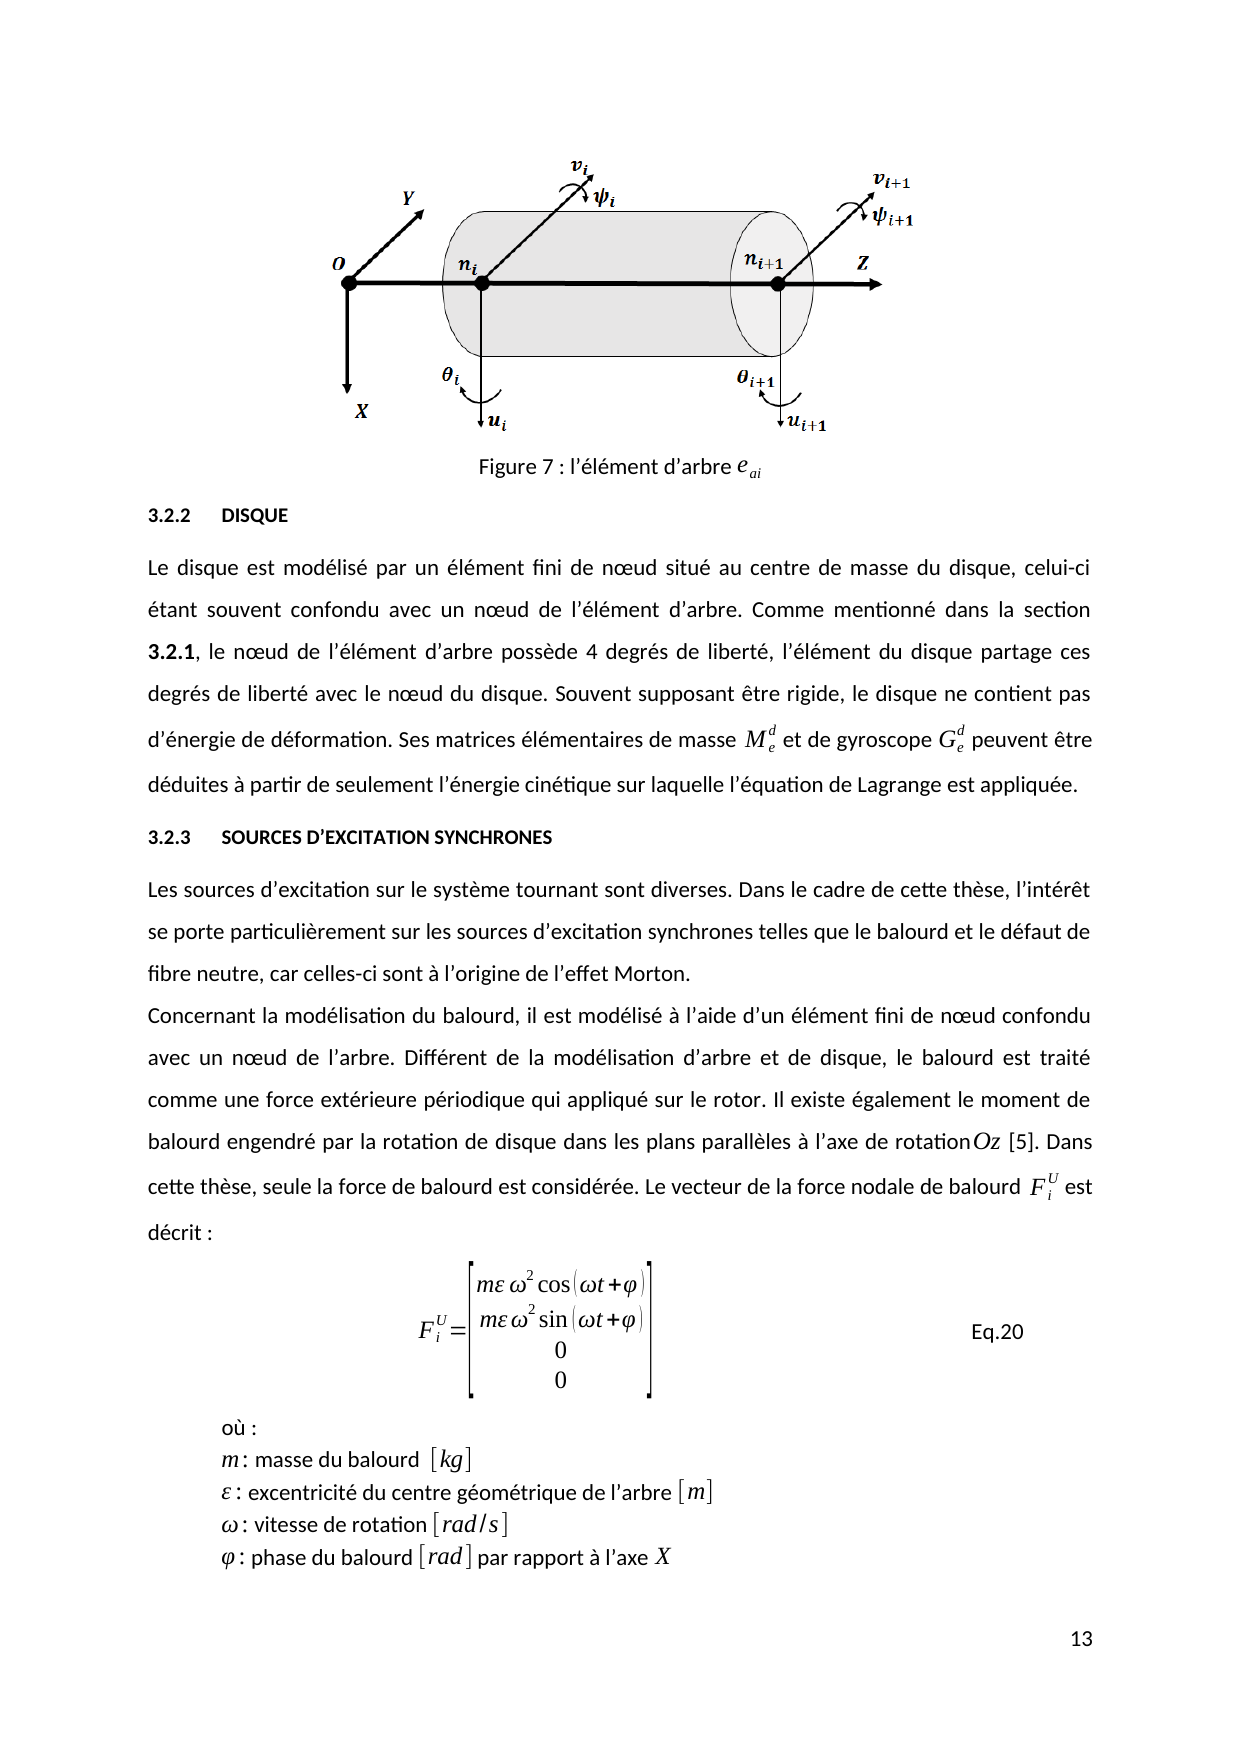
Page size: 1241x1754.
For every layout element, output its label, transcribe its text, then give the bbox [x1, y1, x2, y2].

text Figure 7 : l’élément d’arbre [148, 451, 1093, 482]
picture [323, 147, 918, 437]
text masse du balourd [221, 1445, 1093, 1473]
text Le disque est modélisé par un élément fini de nœud situé au centre de masse du disque, celui-ci étant souvent confondu avec un nœud de l’élément d’arbre. Comme mentionné dans la section 3.2.1, le nœud de l’élément d’arbre possède 4 degrés de liberté, l’élément du disque partage ces degrés de liberté avec le nœud du disque. Souvent supposant être rigide, le disque ne contient pas d’énergie de déformation. Ses matrices élémentaires de masse et de gyroscope peuvent être déduites à partir de seulement l’énergie cinétique sur laquelle l’équation de Lagrange est appliquée. [148, 553, 1093, 798]
subtitle Disque [148, 503, 1093, 528]
text où : [221, 1413, 1093, 1441]
text excentricité du centre géométrique de l’arbre [221, 1478, 1093, 1506]
table_header [148, 1260, 922, 1413]
table_header [923, 1260, 1093, 1413]
subtitle Sources d’excitation synchrones [148, 824, 1093, 850]
text Les sources d’excitation sur le système tournant sont diverses. Dans le cadre de cette thèse, l’intérêt se porte particulièrement sur les sources d’excitation synchrones telles que le balourd et le défaut de fibre neutre, car celles-ci sont à l’origine de l’effet Morton. [148, 875, 1093, 987]
text vitesse de rotation [221, 1510, 1093, 1539]
text Concernant la modélisation du balourd, il est modélisé à l’aide d’un élément fini de nœud confondu avec un nœud de l’arbre. Différent de la modélisation d’arbre et de disque, le balourd est traité comme une force extérieure périodique qui appliqué sur le rotor. Il existe également le moment de balourd engendré par la rotation de disque dans les plans parallèles à l’axe de rotation [5]. Dans cette thèse, seule la force de balourd est considérée. Le vecteur de la force nodale de balourd est décrit : [148, 1001, 1093, 1246]
text phase du balourd par rapport à l’axe [221, 1543, 1093, 1571]
